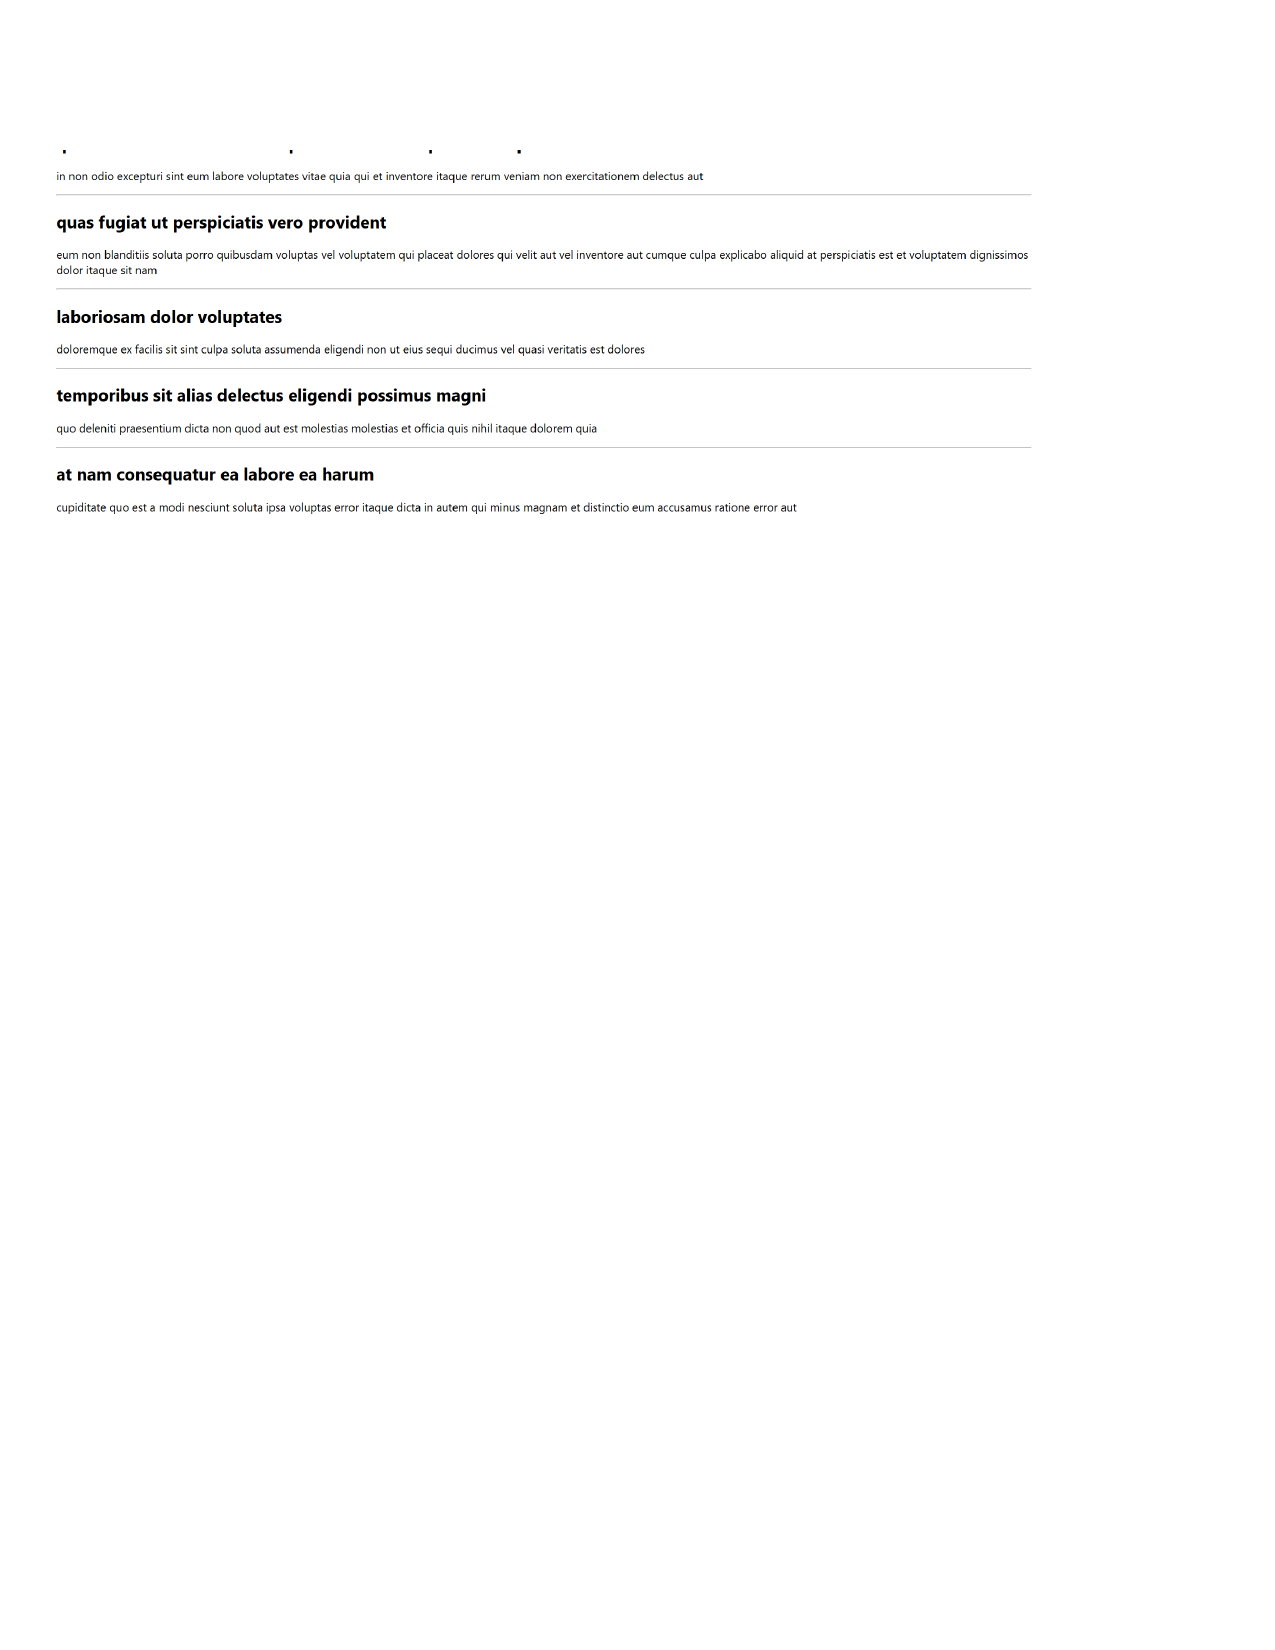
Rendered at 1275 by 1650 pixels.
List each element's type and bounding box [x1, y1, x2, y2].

picture [56, 150, 1032, 524]
